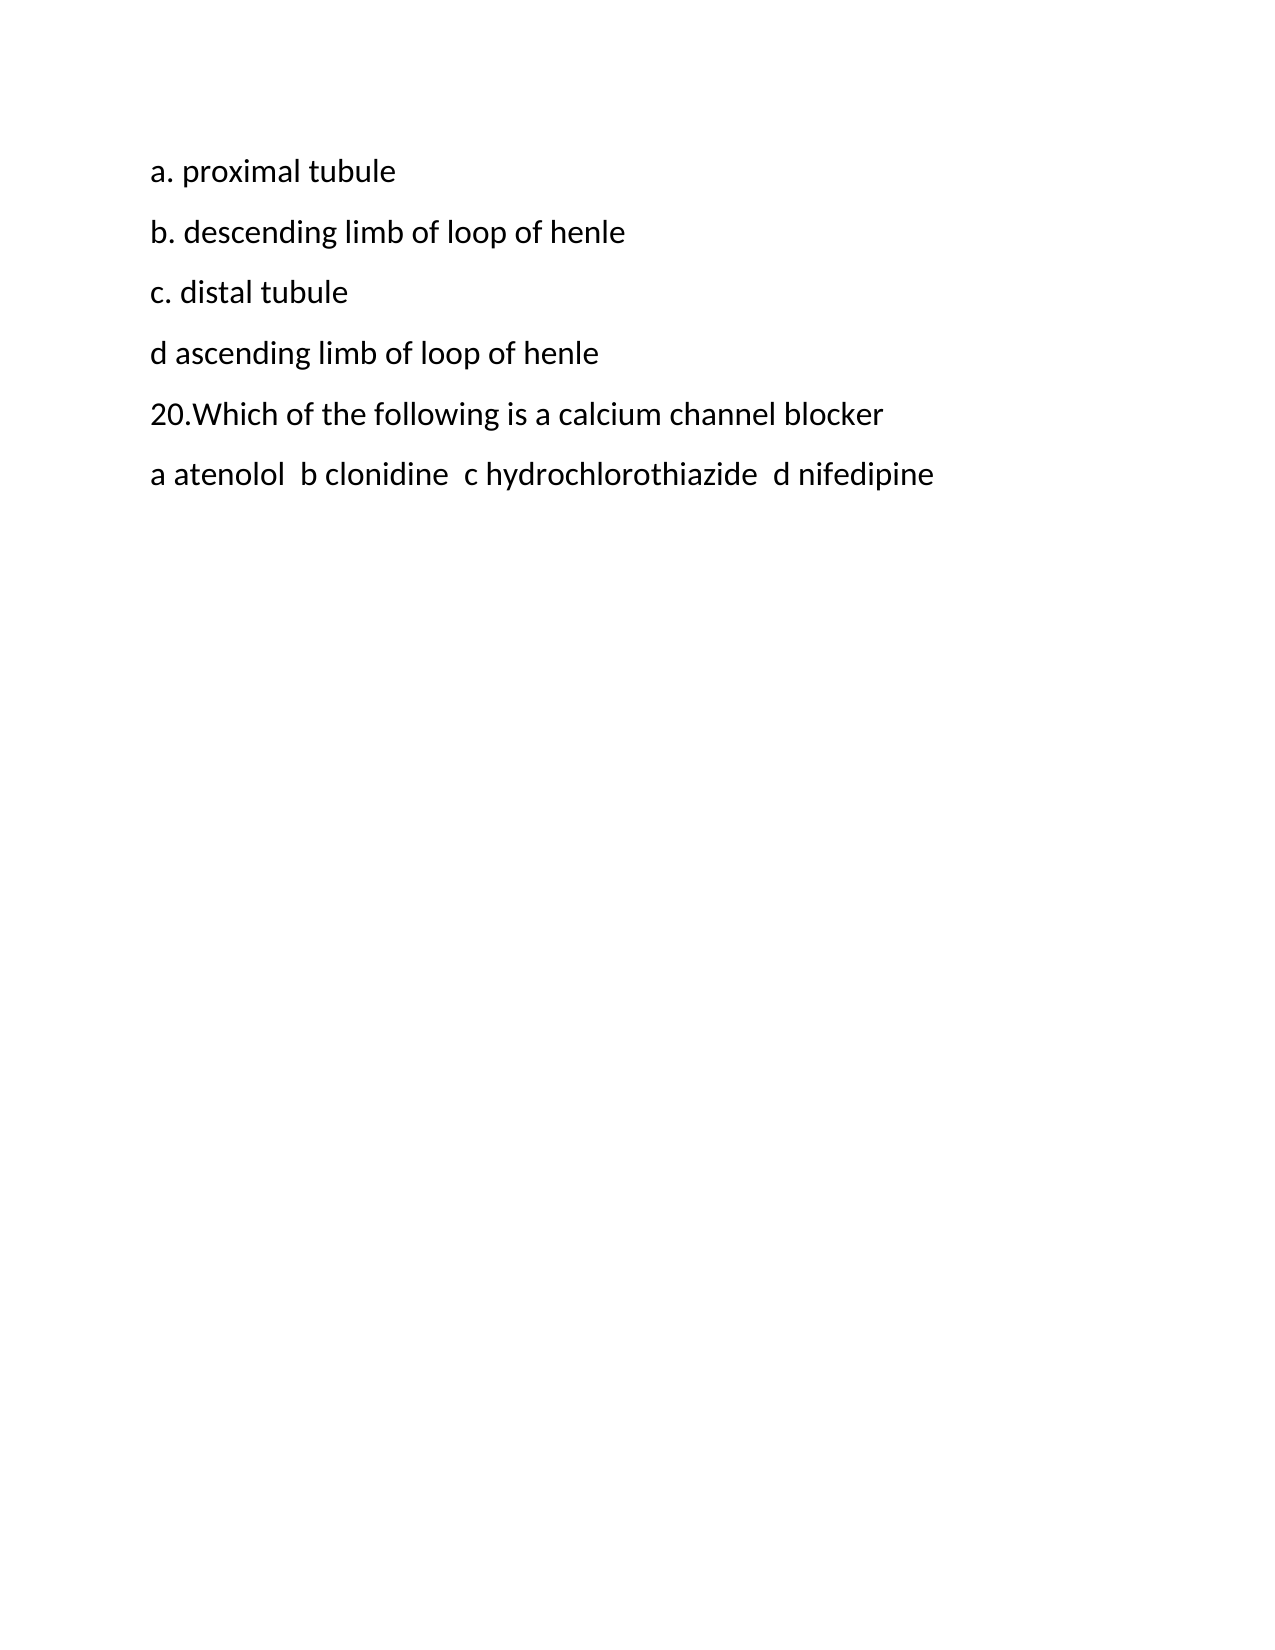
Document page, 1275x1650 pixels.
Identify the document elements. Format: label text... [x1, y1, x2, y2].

text d ascending limb of loop of henle [150, 332, 1125, 373]
text b. descending limb of loop of henle [150, 211, 1125, 251]
text a. proximal tubule [150, 150, 1125, 191]
text a atenolol b clonidine c hydrochlorothiazide d nifedipine [150, 453, 1125, 494]
text c. distal tubule [150, 271, 1125, 312]
text 20.Which of the following is a calcium channel blocker [150, 392, 1125, 433]
